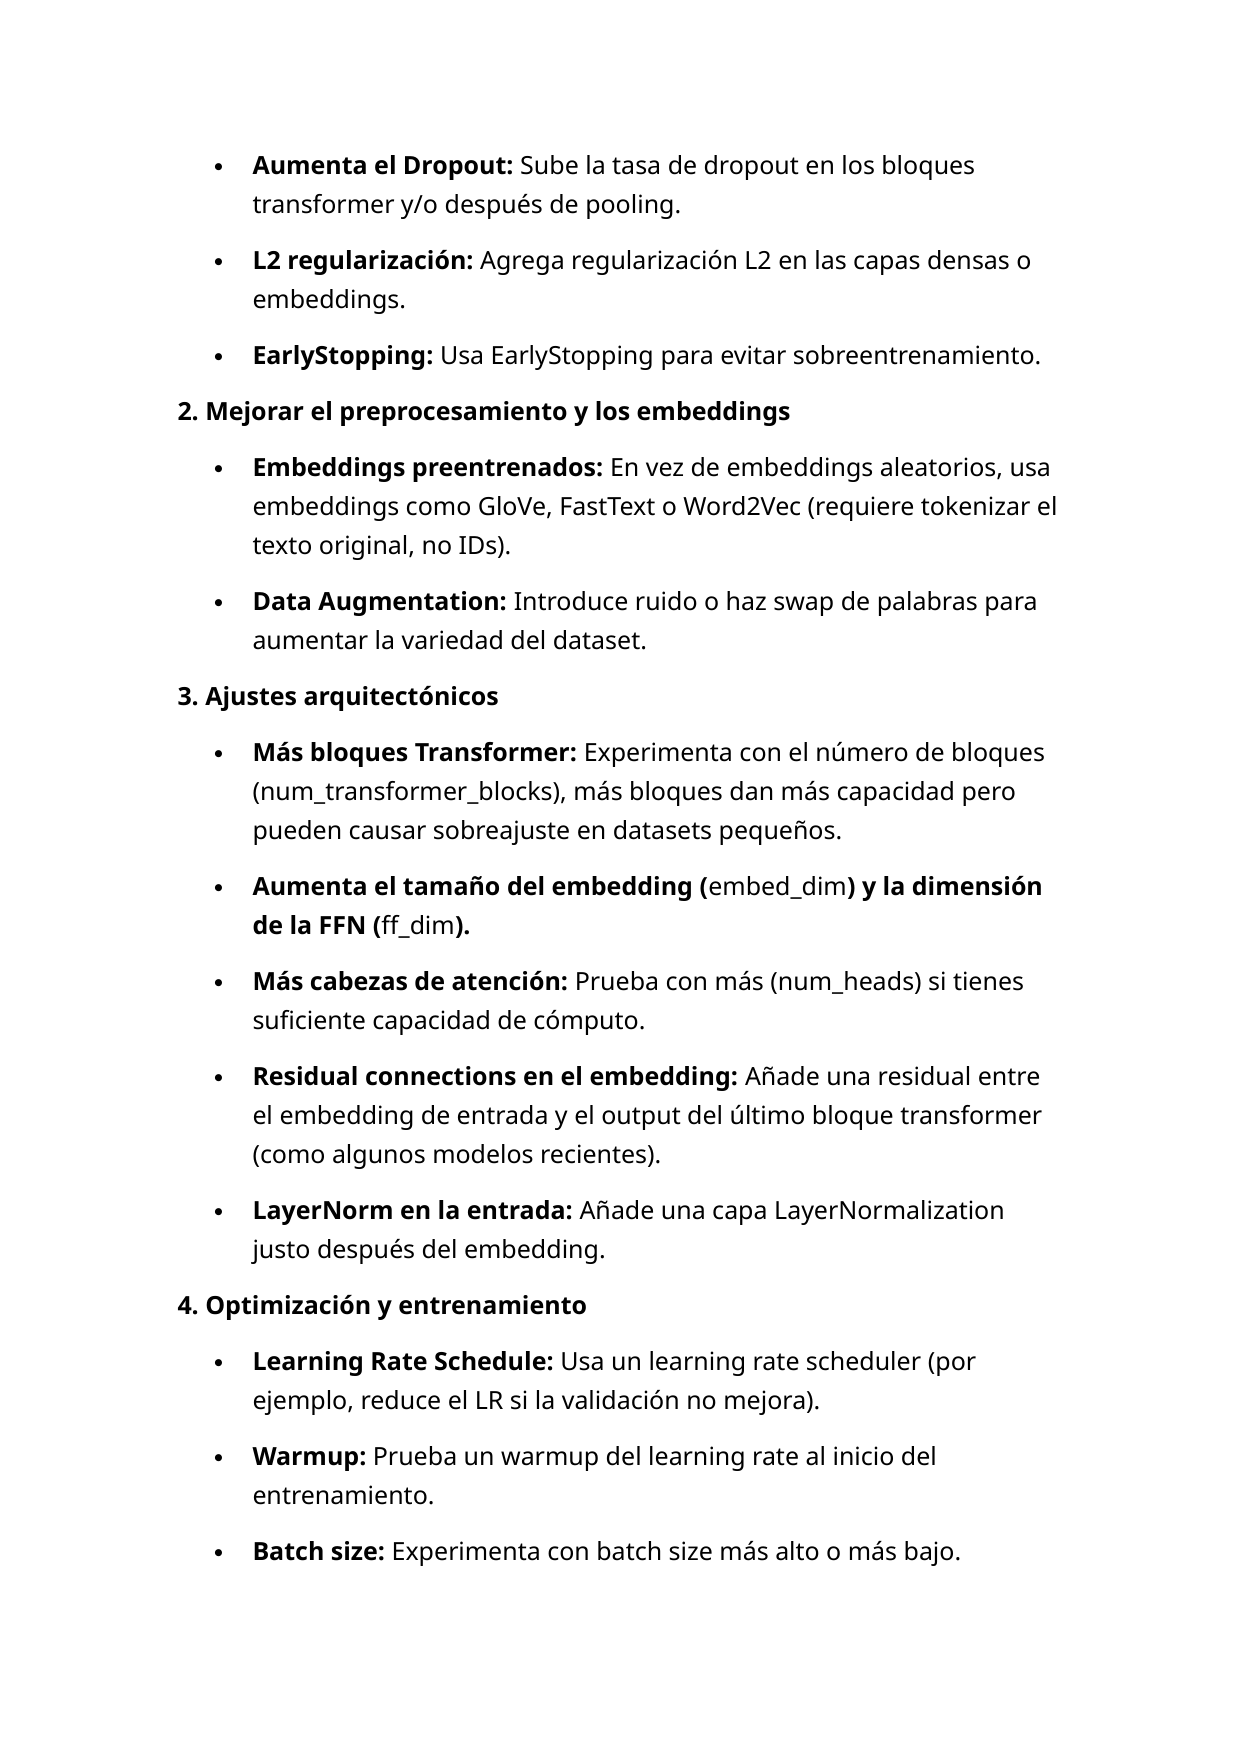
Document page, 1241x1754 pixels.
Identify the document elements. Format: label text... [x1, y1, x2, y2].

list EarlyStopping: Usa EarlyStopping para evitar sobreentrenamiento. [215, 338, 1063, 372]
list Aumenta el Dropout: Sube la tasa de dropout en los bloques transformer y/o después de pooling. [215, 148, 1063, 221]
list Más bloques Transformer: Experimenta con el número de bloques (num_transformer_blocks), más bloques dan más capacidad pero pueden causar sobreajuste en datasets pequeños. [215, 734, 1063, 847]
text 4. Optimización y entrenamiento [177, 1288, 1063, 1322]
list Aumenta el tamaño del embedding (embed_dim) y la dimensión de la FFN (ff_dim). [215, 868, 1063, 942]
list LayerNorm en la entrada: Añade una capa LayerNormalization justo después del embedding. [215, 1193, 1063, 1266]
list Learning Rate Schedule: Usa un learning rate scheduler (por ejemplo, reduce el LR si la validación no mejora). [215, 1343, 1063, 1417]
list Residual connections en el embedding: Añade una residual entre el embedding de entrada y el output del último bloque transformer (como algunos modelos recientes). [215, 1058, 1063, 1171]
list Más cabezas de atención: Prueba con más (num_heads) si tienes suficiente capacidad de cómputo. [215, 963, 1063, 1037]
list Batch size: Experimenta con batch size más alto o más bajo. [215, 1533, 1063, 1567]
list Data Augmentation: Introduce ruido o haz swap de palabras para aumentar la variedad del dataset. [215, 583, 1063, 657]
list Embeddings preentrenados: En vez de embeddings aleatorios, usa embeddings como GloVe, FastText o Word2Vec (requiere tokenizar el texto original, no IDs). [215, 449, 1063, 562]
list Warmup: Prueba un warmup del learning rate al inicio del entrenamiento. [215, 1438, 1063, 1512]
text 2. Mejorar el preprocesamiento y los embeddings [177, 393, 1063, 427]
list L2 regularización: Agrega regularización L2 en las capas densas o embeddings. [215, 243, 1063, 316]
text 3. Ajustes arquitectónicos [177, 678, 1063, 712]
